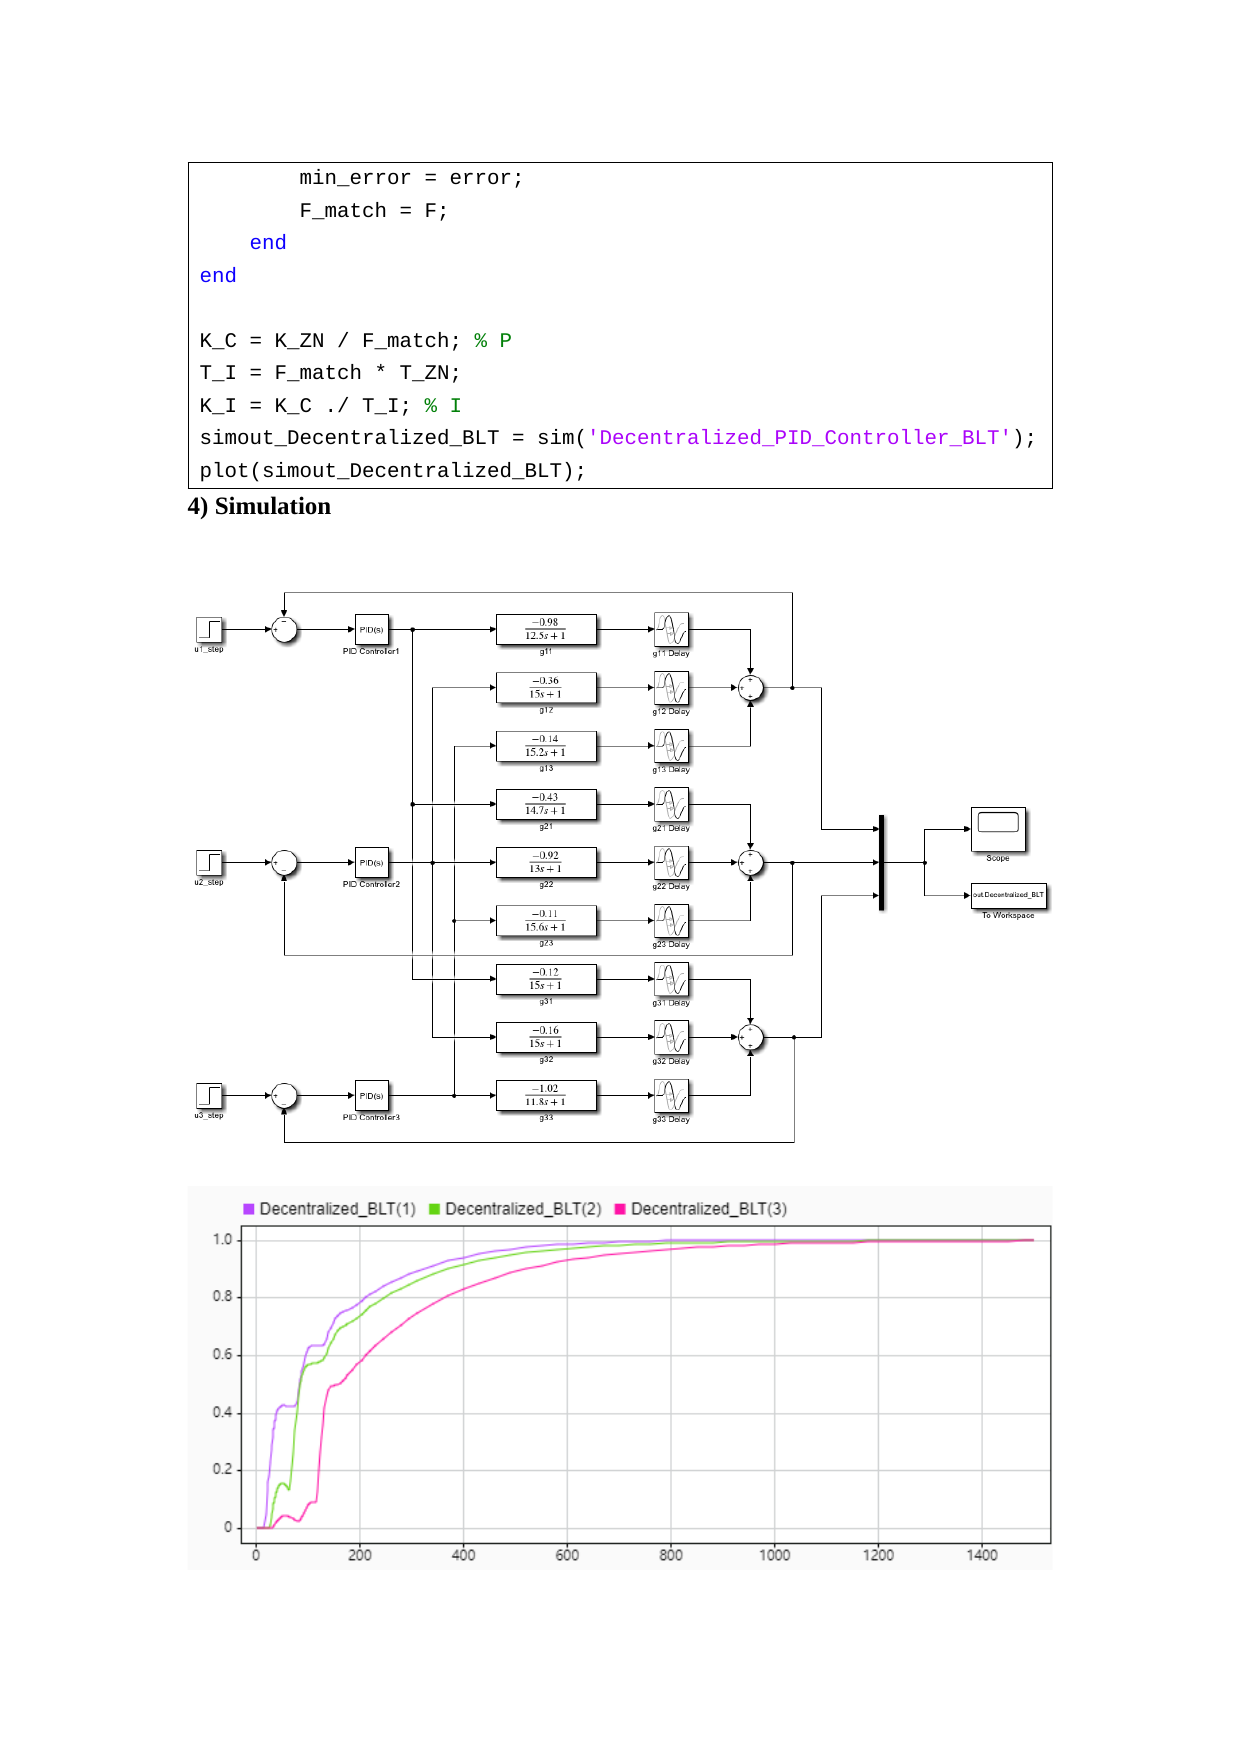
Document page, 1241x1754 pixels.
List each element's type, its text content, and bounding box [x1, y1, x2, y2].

picture [187, 1186, 1053, 1570]
text 4) Simulation [187, 489, 1053, 522]
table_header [189, 163, 1052, 488]
picture [187, 583, 1053, 1149]
